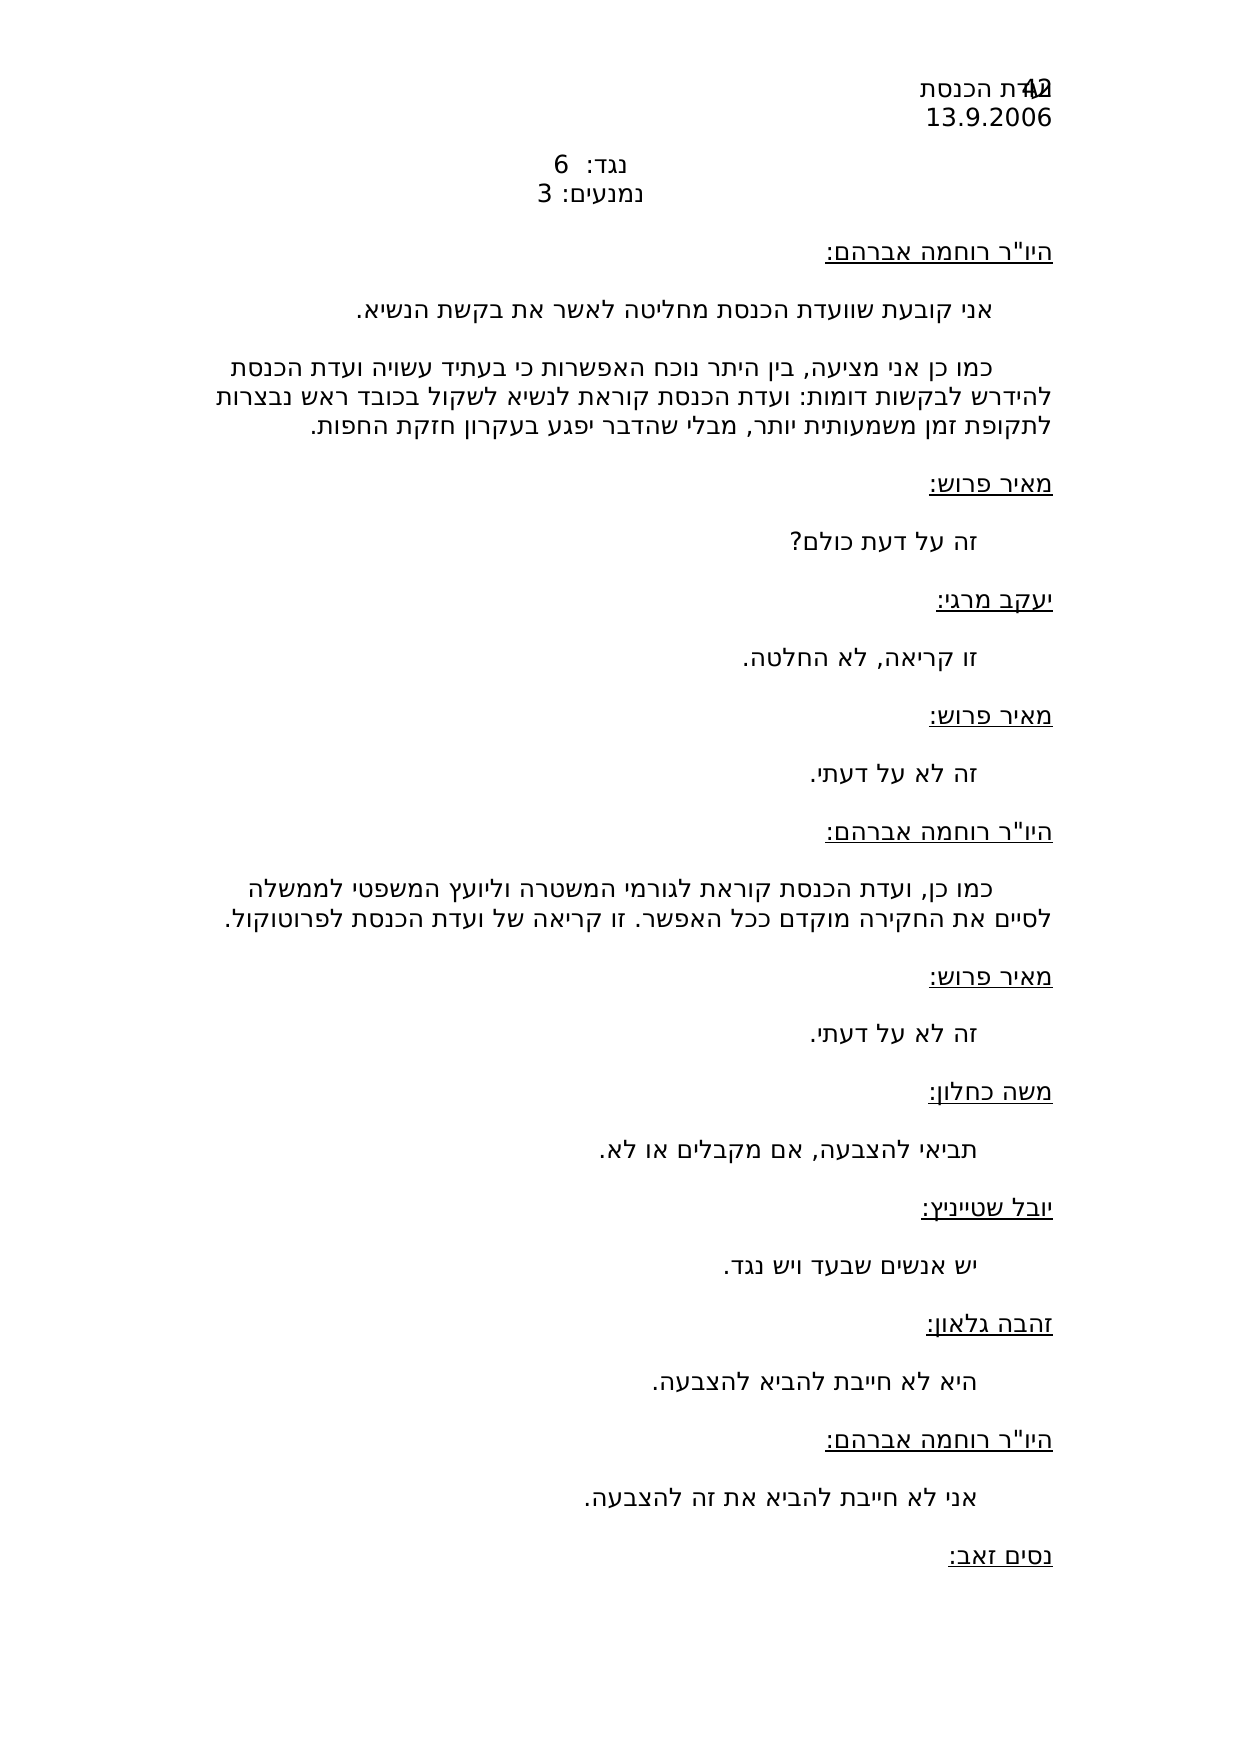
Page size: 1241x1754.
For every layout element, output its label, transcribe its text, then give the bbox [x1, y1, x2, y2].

text כמו כן, ועדת הכנסת קוראת לגורמי המשטרה וליועץ המשפטי לממשלה לסיים את החקירה מוקדם ככל האפשר. זו קריאה של ועדת הכנסת לפרוטוקול. [187, 874, 1053, 933]
text היו"ר רוחמה אברהם: [187, 1425, 1053, 1454]
text מאיר פרוש: [187, 701, 1053, 730]
text נגד: 6 [187, 150, 1053, 179]
text נמנעים: 3 [187, 179, 1053, 208]
text אני קובעת שוועדת הכנסת מחליטה לאשר את בקשת הנשיא. [187, 295, 1053, 324]
text יעקב מרגי: [187, 585, 1053, 614]
text היא לא חייבת להביא להצבעה. [187, 1367, 1053, 1396]
text זו קריאה, לא החלטה. [187, 643, 1053, 672]
text אני לא חייבת להביא את זה להצבעה. [187, 1483, 1053, 1512]
text זהבה גלאון: [187, 1309, 1053, 1338]
text זה על דעת כולם? [187, 527, 1053, 556]
text היו"ר רוחמה אברהם: [187, 237, 1053, 266]
text זה לא על דעתי. [187, 1019, 1053, 1049]
text תביאי להצבעה, אם מקבלים או לא. [187, 1135, 1053, 1164]
text יש אנשים שבעד ויש נגד. [187, 1251, 1053, 1280]
text כמו כן אני מציעה, בין היתר נוכח האפשרות כי בעתיד עשויה ועדת הכנסת להידרש לבקשות דומות: ועדת הכנסת קוראת לנשיא לשקול בכובד ראש נבצרות לתקופת זמן משמעותית יותר, מבלי שהדבר יפגע בעקרון חזקת החפות. [187, 353, 1053, 440]
text משה כחלון: [187, 1077, 1053, 1107]
text מאיר פרוש: [187, 469, 1053, 498]
text זה לא על דעתי. [187, 759, 1053, 788]
text יובל שטייניץ: [187, 1193, 1053, 1222]
text היו"ר רוחמה אברהם: [187, 817, 1053, 846]
text נסים זאב: [187, 1541, 1053, 1570]
text מאיר פרוש: [187, 962, 1053, 991]
